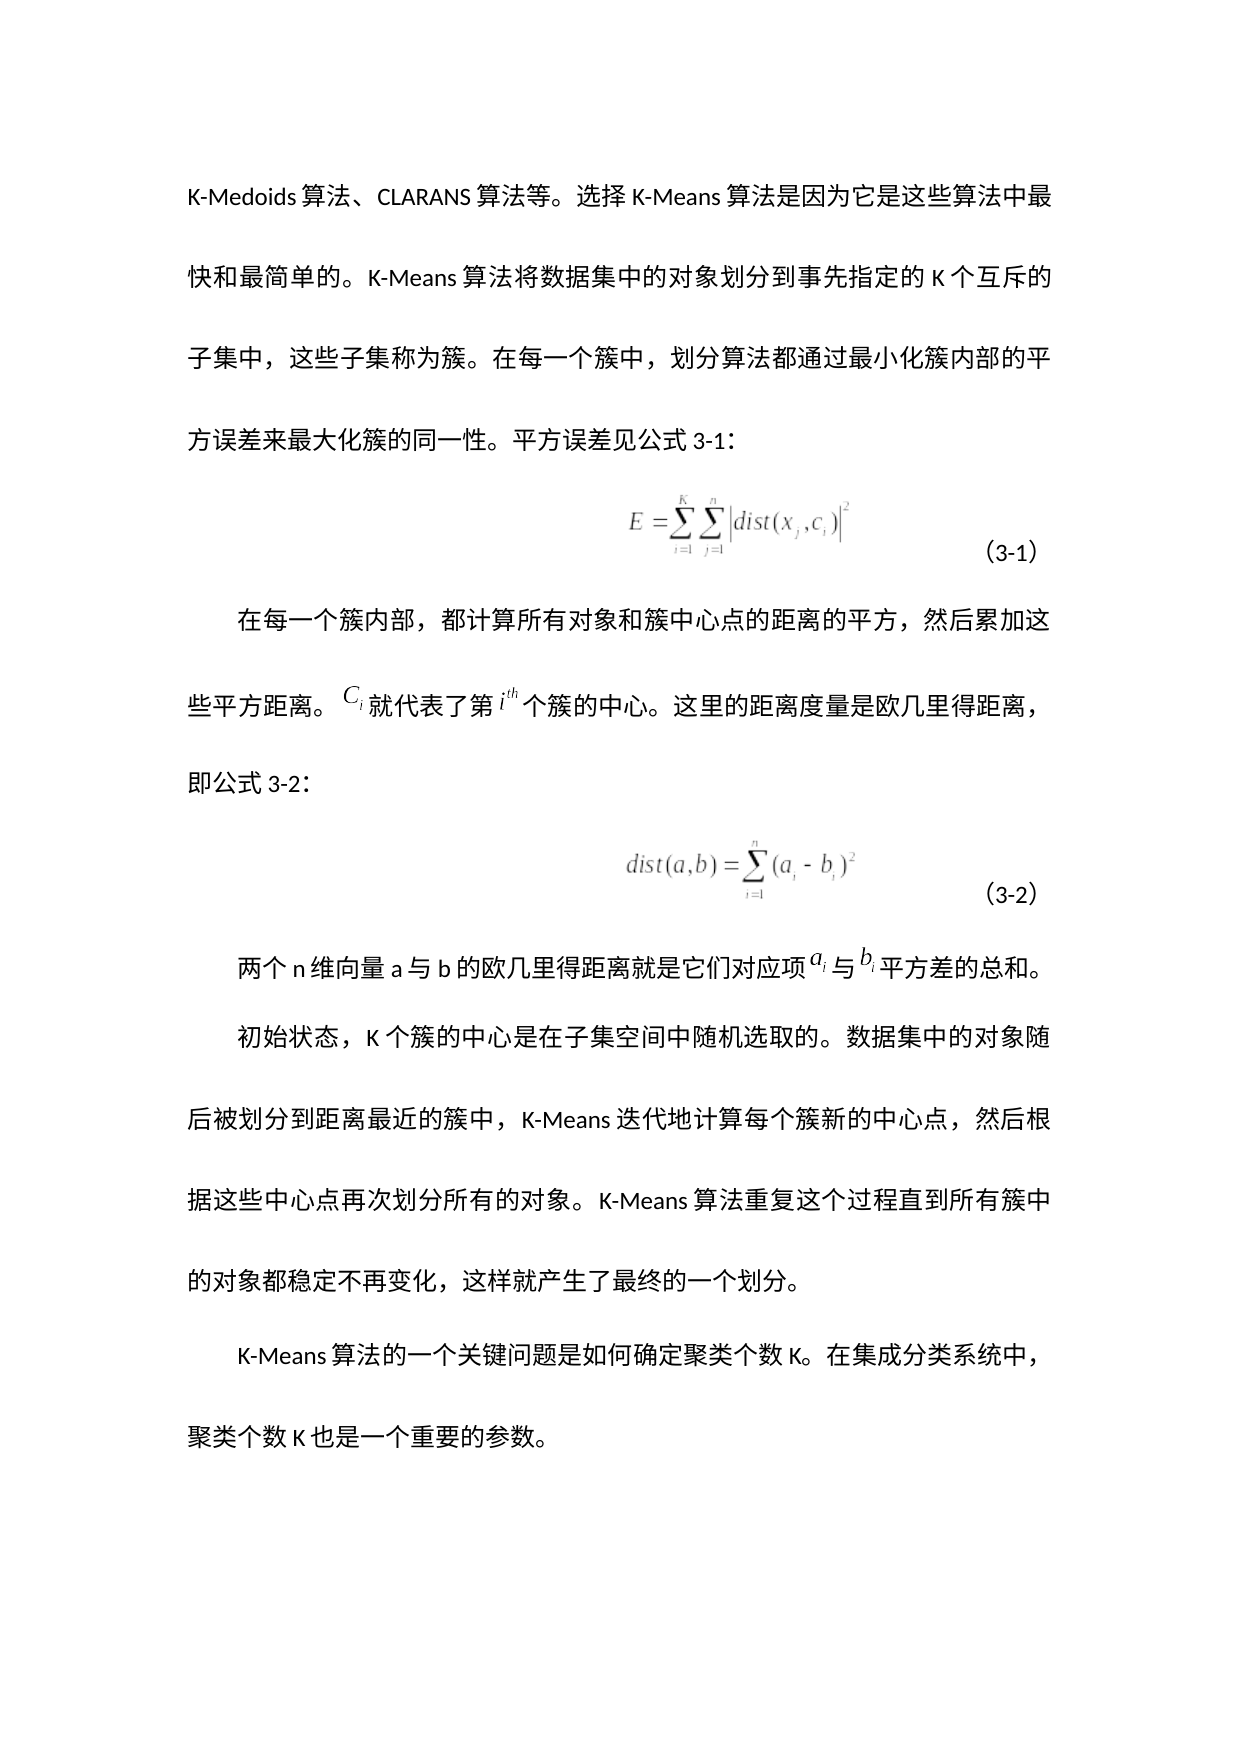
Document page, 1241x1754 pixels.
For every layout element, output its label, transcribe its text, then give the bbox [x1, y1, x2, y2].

text （3-1） [187, 480, 1053, 577]
text （3-2） [187, 823, 1053, 920]
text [187, 162, 1053, 471]
text K-Means算法的一个关键问题是如何确定聚类个数K。在集成分类系统中，聚类个数K也是一个重要的参数。 [187, 1321, 1053, 1468]
text 初始状态，K个簇的中心是在子集空间中随机选取的。数据集中的对象随后被划分到距离最近的簇中，K-Means迭代地计算每个簇新的中心点，然后根据这些中心点再次划分所有的对象。K-Means算法重复这个过程直到所有簇中的对象都稳定不再变化，这样就产生了最终的一个划分。 [187, 1003, 1053, 1312]
text 在每一个簇内部，都计算所有对象和簇中心点的距离的平方，然后累加这些平方距离。就代表了第个簇的中心。这里的距离度量是欧几里得距离，即公式3-2： [187, 586, 1053, 814]
text 两个n维向量a与b的欧几里得距离就是它们对应项与平方差的总和。 [187, 929, 1053, 994]
